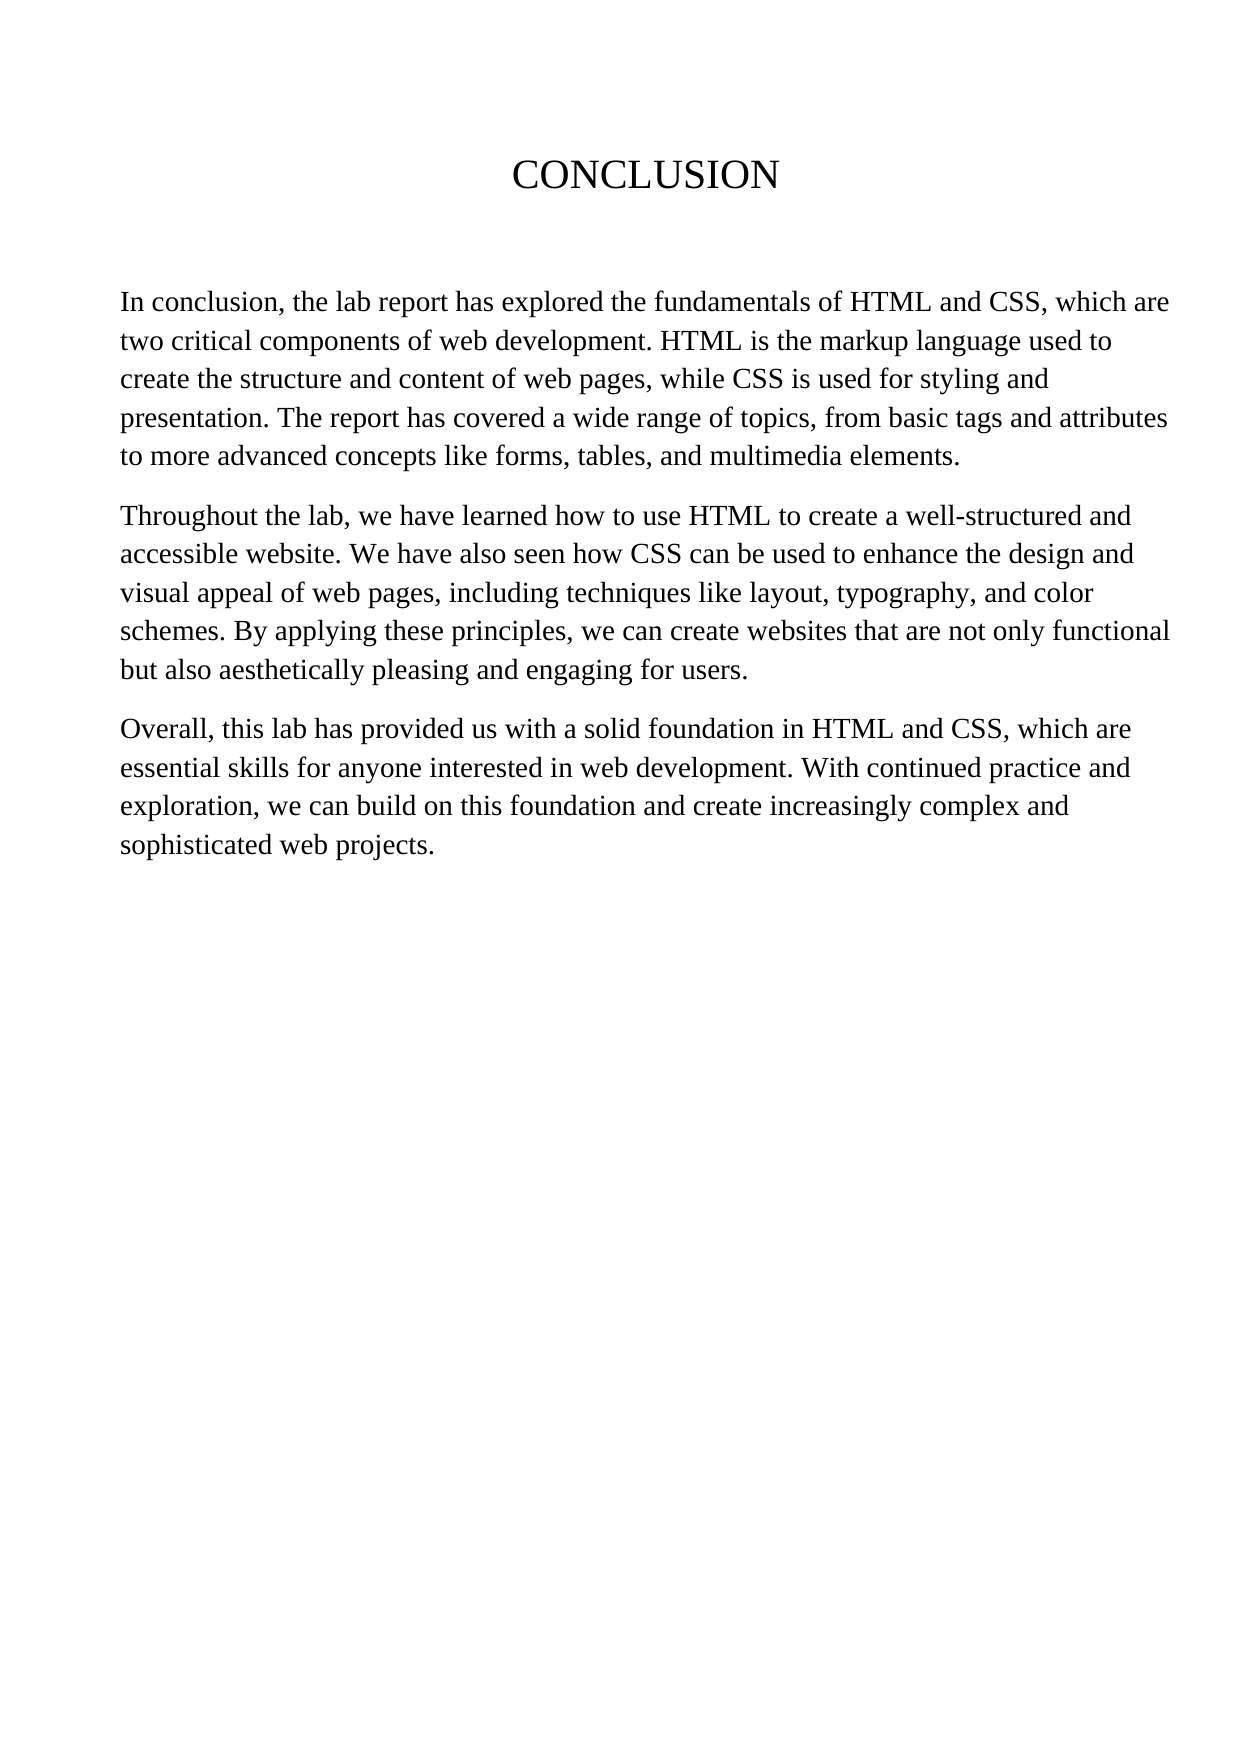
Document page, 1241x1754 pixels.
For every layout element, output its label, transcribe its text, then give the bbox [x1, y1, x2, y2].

text In conclusion, the lab report has explored the fundamentals of HTML and CSS, which are two critical components of web development. HTML is the markup language used to create the structure and content of web pages, while CSS is used for styling and presentation. The report has covered a wide range of topics, from basic tags and attributes to more advanced concepts like forms, tables, and multimedia elements. [120, 284, 1172, 472]
text Overall, this lab has provided us with a solid foundation in HTML and CSS, which are essential skills for anyone interested in web development. With continued practice and exploration, we can build on this foundation and create increasingly complex and sophisticated web projects. [120, 711, 1172, 860]
text Throughout the lab, we have learned how to use HTML to create a well-structured and accessible website. We have also seen how CSS can be used to enhance the design and visual appeal of web pages, including techniques like layout, typography, and color schemes. By applying these principles, we can create websites that are not only functional but also aesthetically pleasing and engaging for users. [120, 498, 1172, 685]
text CONCLUSION [120, 150, 1172, 198]
